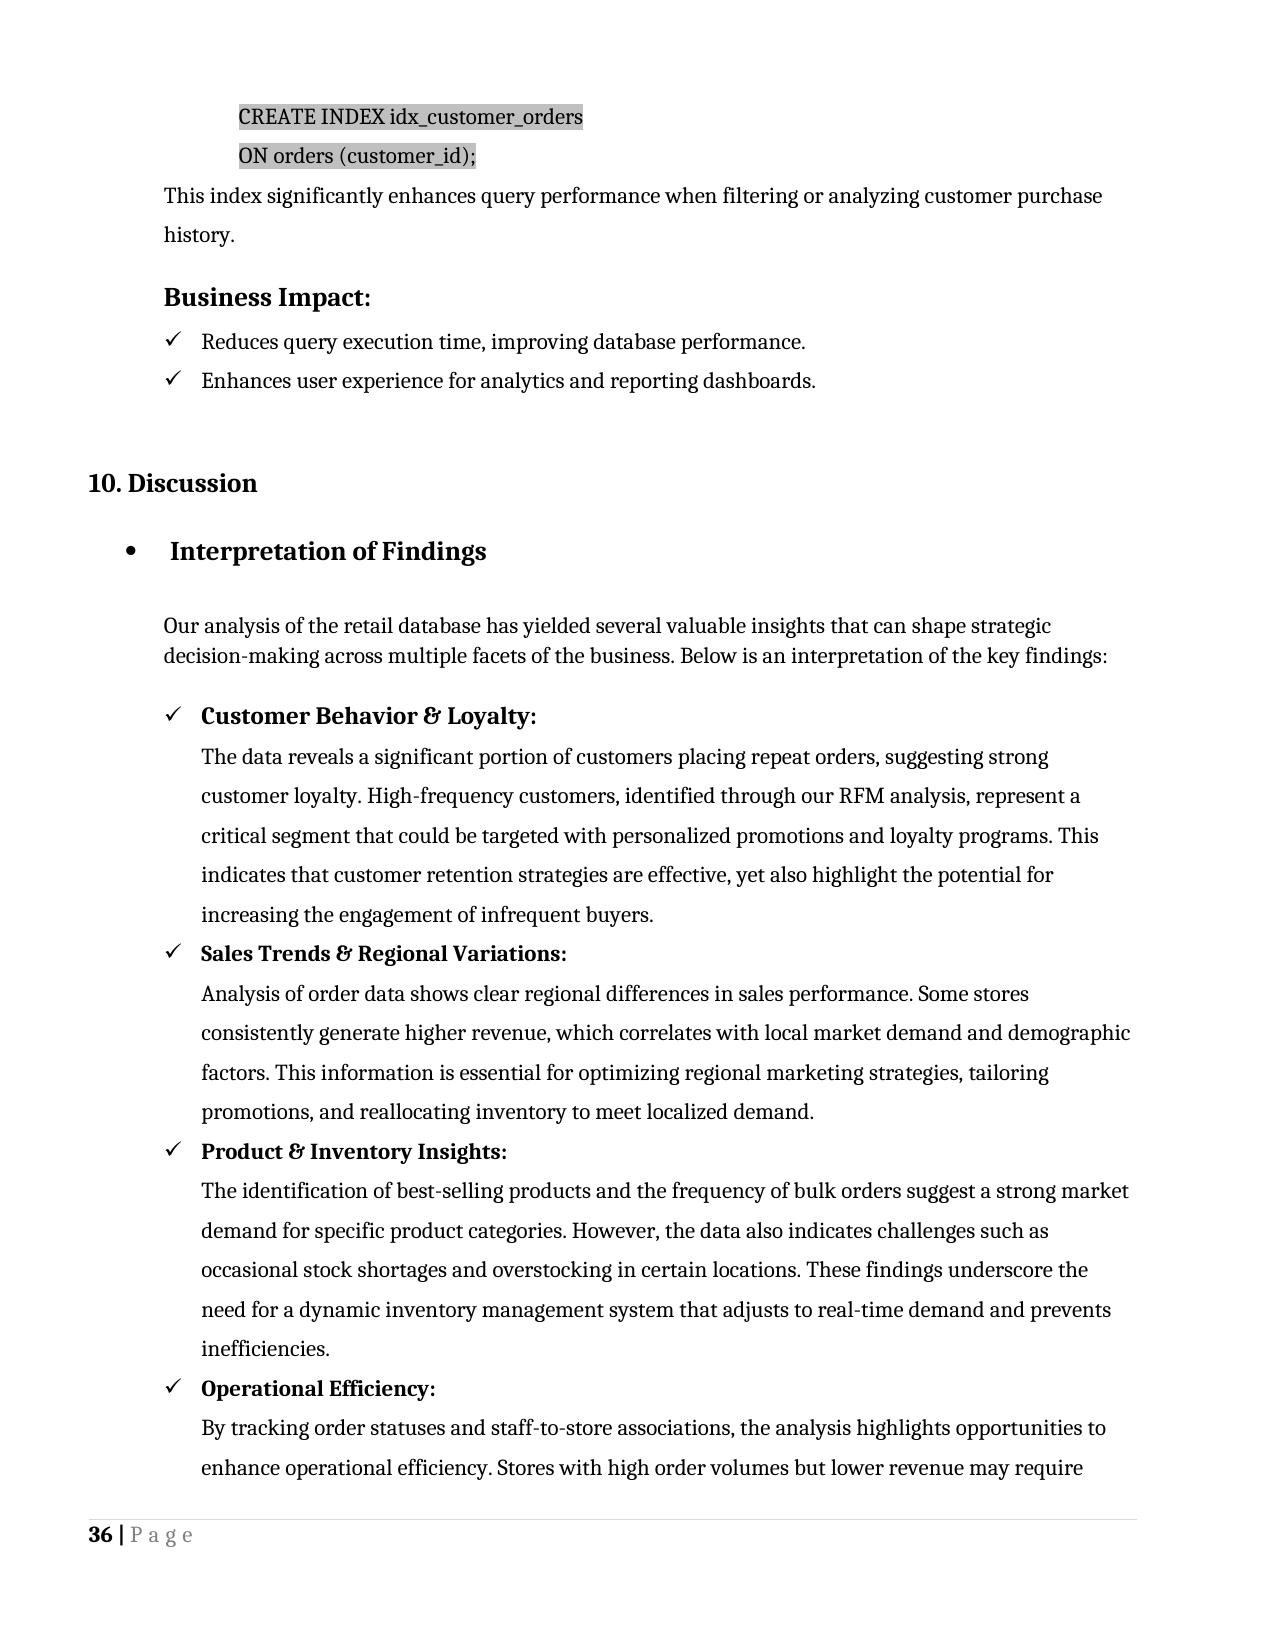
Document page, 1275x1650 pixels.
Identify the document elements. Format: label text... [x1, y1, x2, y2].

list Customer Behavior & Loyalty: The data reveals a significant portion of customers placing repeat orders, suggesting strong customer loyalty. High-frequency customers, identified through our RFM analysis, represent a critical segment that could be targeted with personalized promotions and loyalty programs. This indicates that customer retention strategies are effective, yet also highlight the potential for increasing the engagement of infrequent buyers. [164, 702, 1137, 928]
text This index significantly enhances query performance when filtering or analyzing customer purchase history. [164, 182, 1137, 248]
text Our analysis of the retail database has yielded several valuable insights that can shape strategic decision-making across multiple facets of the business. Below is an interpretation of the key findings: [164, 612, 1137, 669]
list Product & Inventory Insights: The identification of best-selling products and the frequency of bulk orders suggest a strong market demand for specific product categories. However, the data also indicates challenges such as occasional stock shortages and overstocking in certain locations. These findings underscore the need for a dynamic inventory management system that adjusts to real-time demand and prevents inefficiencies. [164, 1139, 1137, 1362]
subtitle Interpretation of Findings [126, 536, 1137, 567]
subtitle 10. Discussion [89, 468, 1137, 499]
list Enhances user experience for analytics and reporting dashboards. [164, 368, 1137, 395]
subtitle CREATE INDEX idx_customer_orders ON orders (customer_id); [239, 103, 1137, 169]
list Sales Trends & Regional Variations: Analysis of order data shows clear regional differences in sales performance. Some stores consistently generate higher revenue, which correlates with local market demand and demographic factors. This information is essential for optimizing regional marketing strategies, tailoring promotions, and reallocating inventory to meet localized demand. [164, 941, 1137, 1126]
list Reduces query execution time, improving database performance. [164, 329, 1137, 355]
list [164, 1376, 1137, 1481]
subtitle Business Impact: [89, 282, 1137, 313]
